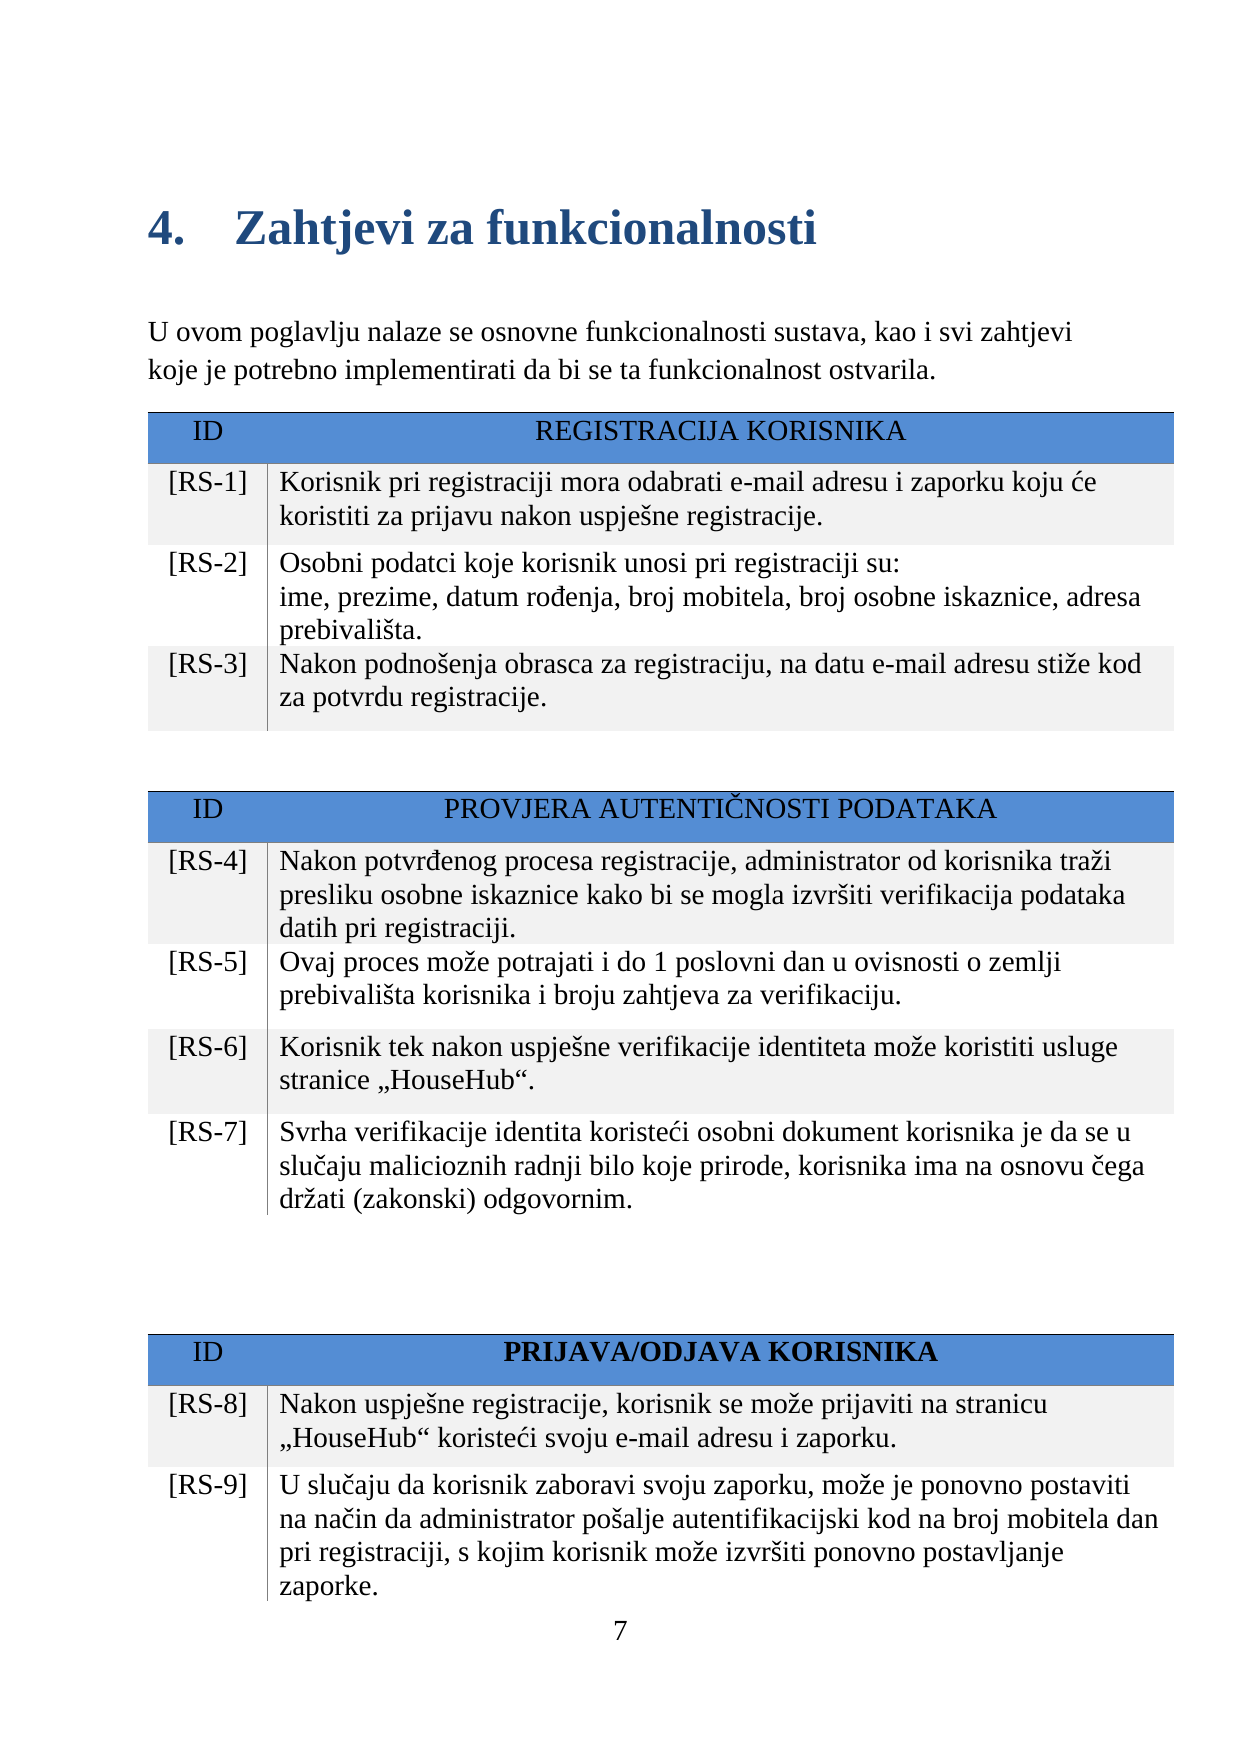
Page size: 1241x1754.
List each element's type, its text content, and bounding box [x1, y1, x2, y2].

table_cell [RS-4] [148, 843, 267, 944]
table_cell [RS-8] [148, 1386, 267, 1467]
table_header REGISTRACIJA KORISNIKA [268, 413, 1174, 463]
table_cell [RS-5] [148, 944, 267, 1029]
table_cell [RS-3] [148, 646, 267, 731]
table_header ID [148, 413, 268, 463]
table_cell [RS-6] [148, 1029, 267, 1114]
table_cell Korisnik pri registraciji mora odabrati e-mail adresu i zaporku koju će koristiti za prijavu nakon uspješne registracije. [268, 464, 1174, 545]
text U ovom poglavlju nalaze se osnovne funkcionalnosti sustava, kao i svi zahtjevi koje je potrebno implementirati da bi se ta funkcionalnost ostvarila. [148, 314, 1093, 386]
table_cell Nakon uspješne registracije, korisnik se može prijaviti na stranicu „HouseHub“ koristeći svoju e-mail adresu i zaporku. [268, 1386, 1174, 1467]
table_cell [RS-1] [148, 464, 267, 545]
table_cell [RS-2] [148, 545, 267, 646]
table_cell [RS-9] [148, 1467, 267, 1601]
table_cell Svrha verifikacije identita koristeći osobni dokument korisnika je da se u slučaju malicioznih radnji bilo koje prirode, korisnika ima na osnovu čega držati (zakonski) odgovornim. [268, 1114, 1174, 1215]
subtitle Zahtjevi za funkcionalnosti [148, 198, 1093, 255]
table_header ID [148, 1335, 268, 1385]
table_cell U slučaju da korisnik zaboravi svoju zaporku, može je ponovno postaviti na način da administrator pošalje autentifikacijski kod na broj mobitela dan pri registraciji, s kojim korisnik može izvršiti ponovno postavljanje zaporke. [268, 1467, 1174, 1601]
table_cell Korisnik tek nakon uspješne verifikacije identiteta može koristiti usluge stranice „HouseHub“. [268, 1029, 1174, 1114]
table_header provjera autentičnosti podataka [268, 792, 1174, 842]
table_cell [RS-7] [148, 1114, 267, 1215]
table_cell Osobni podatci koje korisnik unosi pri registraciji su: ime, prezime, datum rođenja, broj mobitela, broj osobne iskaznice, adresa prebivališta. [268, 545, 1174, 646]
table_cell Nakon potvrđenog procesa registracije, administrator od korisnika traži presliku osobne iskaznice kako bi se mogla izvršiti verifikacija podataka datih pri registraciji. [268, 843, 1174, 944]
table_cell Ovaj proces može potrajati i do 1 poslovni dan u ovisnosti o zemlji prebivališta korisnika i broju zahtjeva za verifikaciju. [268, 944, 1174, 1029]
table_header PRIJAVA/ODJAVA KORISNIKA [268, 1335, 1174, 1385]
table_header ID [148, 792, 268, 842]
table_cell Nakon podnošenja obrasca za registraciju, na datu e-mail adresu stiže kod za potvrdu registracije. [268, 646, 1174, 731]
